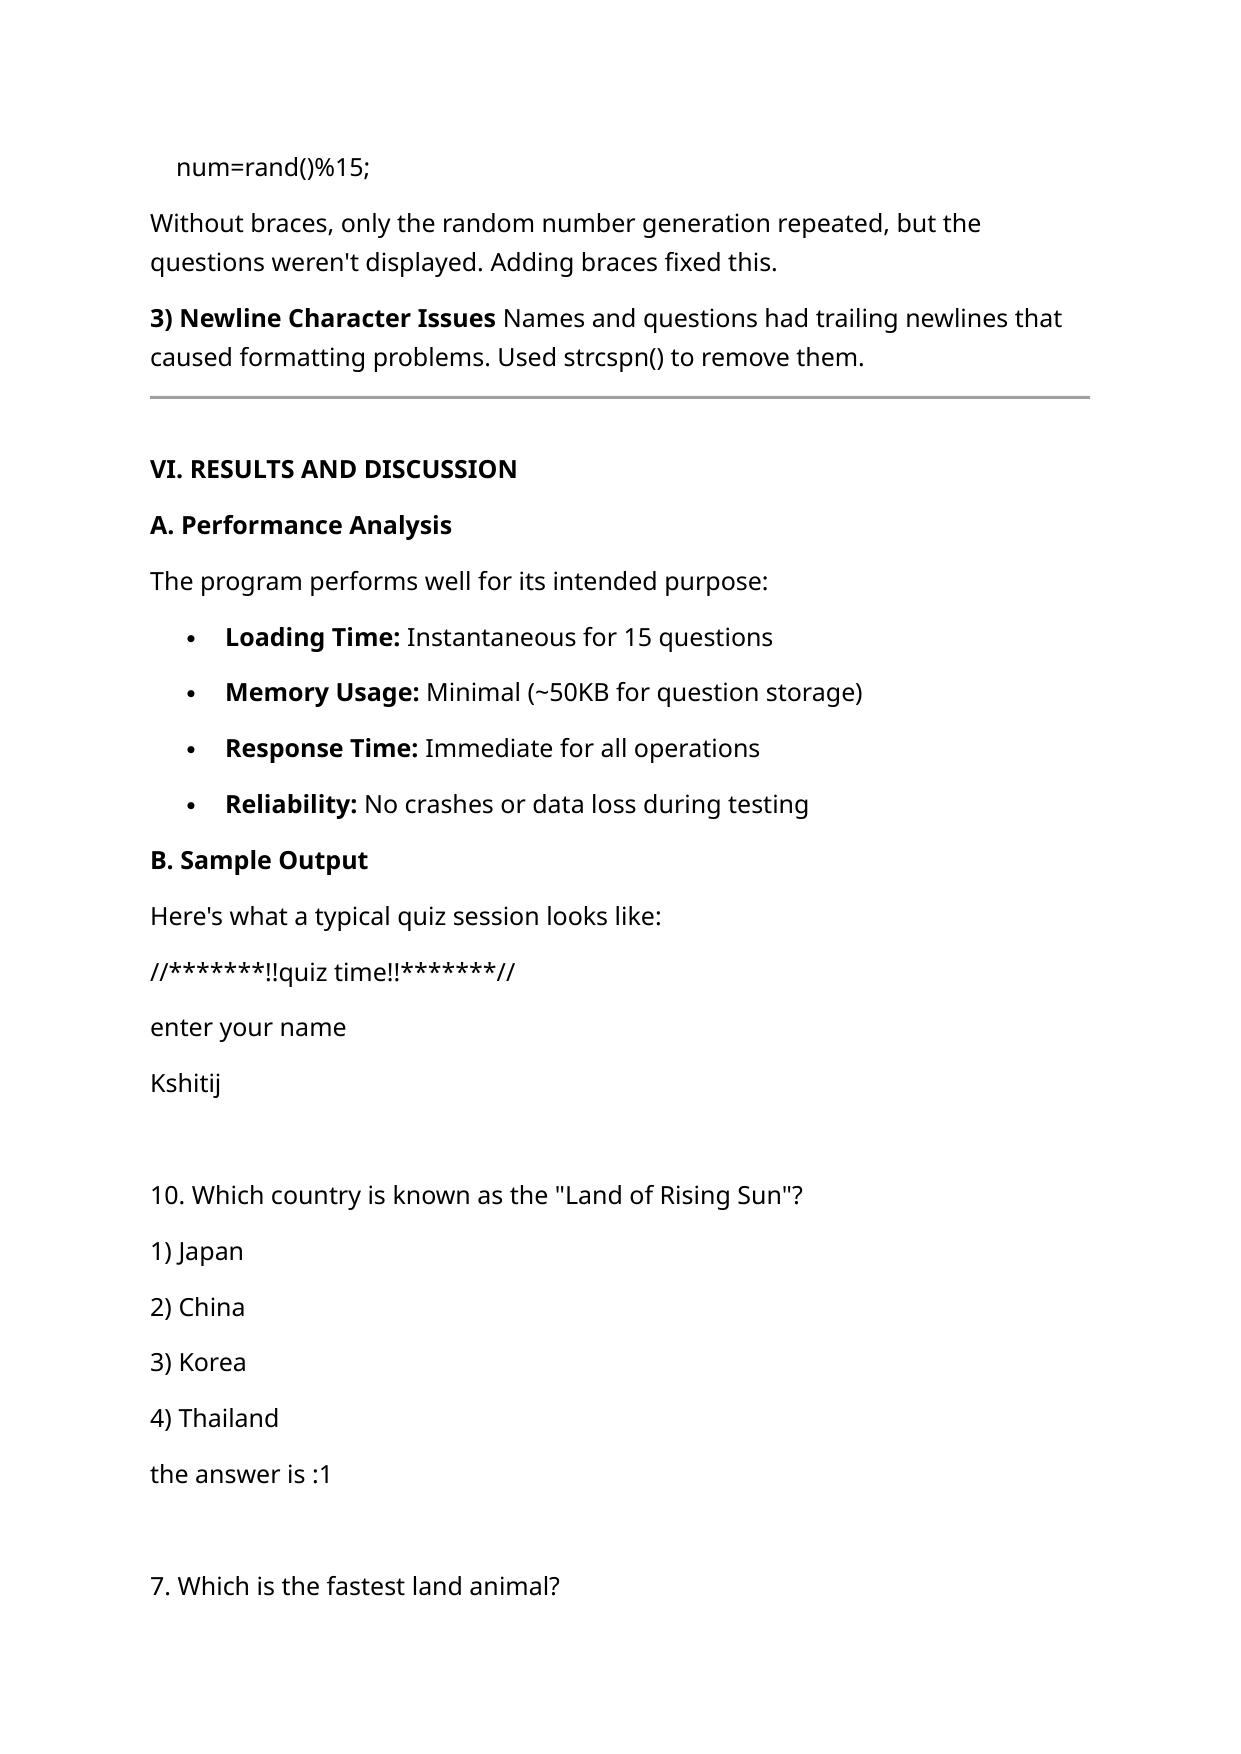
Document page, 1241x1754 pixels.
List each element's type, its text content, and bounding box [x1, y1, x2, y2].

text 1) Japan [150, 1233, 1090, 1267]
list Loading Time: Instantaneous for 15 questions [187, 619, 1090, 653]
text 7. Which is the fastest land animal? [150, 1568, 1090, 1602]
text 3) Korea [150, 1345, 1090, 1379]
text Here's what a typical quiz session looks like: [150, 898, 1090, 932]
text 10. Which country is known as the "Land of Rising Sun"? [150, 1177, 1090, 1212]
text VI. RESULTS AND DISCUSSION [150, 452, 1090, 486]
text B. Sample Output [150, 842, 1090, 877]
list Response Time: Immediate for all operations [187, 731, 1090, 765]
text 3) Newline Character Issues Names and questions had trailing newlines that caused formatting problems. Used strcspn() to remove them. [150, 301, 1090, 374]
list Reliability: No crashes or data loss during testing [187, 787, 1090, 821]
text enter your name [150, 1010, 1090, 1044]
text Kshitij [150, 1066, 1090, 1100]
text A. Performance Analysis [150, 507, 1090, 542]
text the answer is :1 [150, 1457, 1090, 1491]
list Memory Usage: Minimal (~50KB for question storage) [187, 675, 1090, 709]
text num=rand()%15; [150, 150, 1090, 184]
text //*******!!quiz time!!*******// [150, 954, 1090, 988]
text The program performs well for its intended purpose: [150, 563, 1090, 597]
text Without braces, only the random number generation repeated, but the questions weren't displayed. Adding braces fixed this. [150, 206, 1090, 279]
text 2) China [150, 1289, 1090, 1323]
text 4) Thailand [150, 1401, 1090, 1435]
